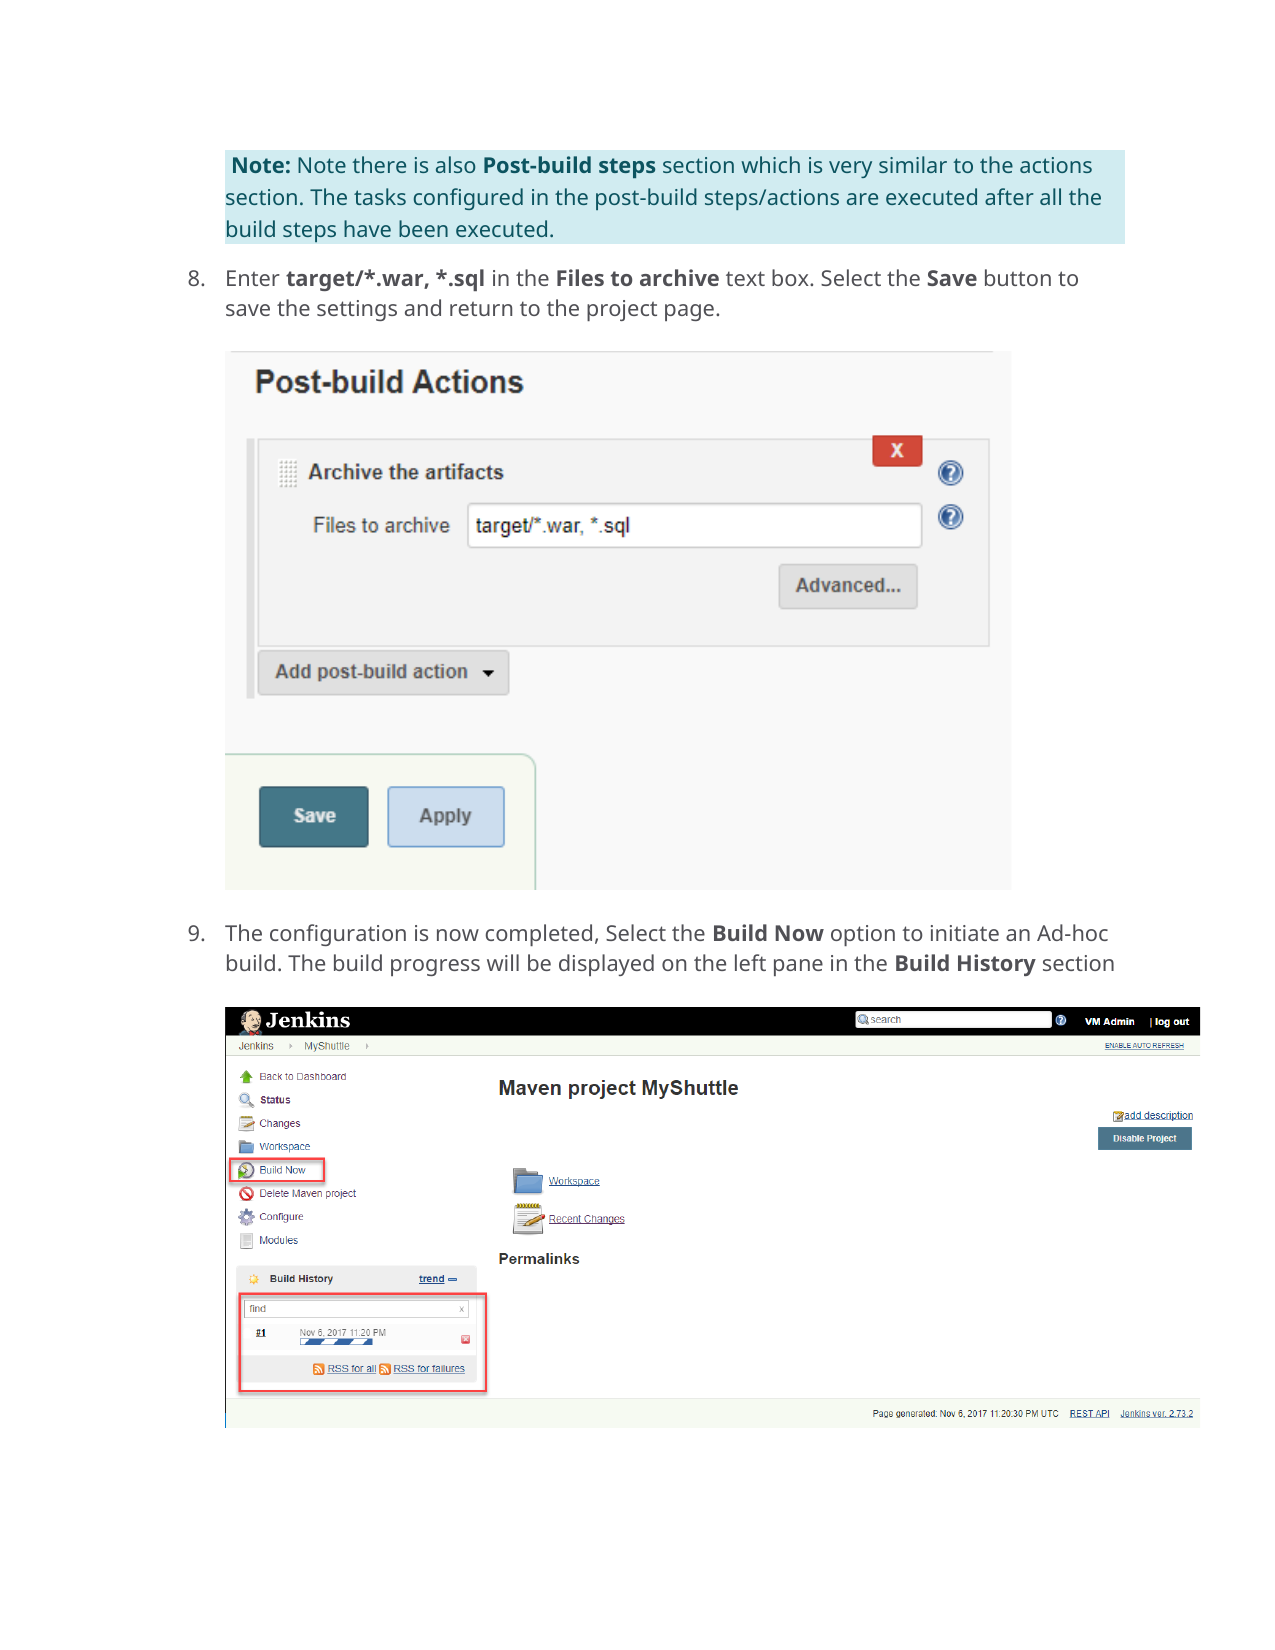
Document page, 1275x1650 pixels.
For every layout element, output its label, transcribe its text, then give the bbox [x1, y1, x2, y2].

picture [225, 351, 1012, 890]
text Note: Note there is also Post-build steps section which is very similar to the actions section. The tasks configured in the post-build steps/actions are executed after all the build steps have been executed. [225, 150, 1125, 244]
list The configuration is now completed, Select the Build Now option to initiate an Ad-hoc build. The build progress will be displayed on the left pane in the Build History section [187, 918, 1125, 978]
list Enter target/*.war, *.sql in the Files to archive text box. Select the Save button to save the settings and return to the project page. [187, 263, 1125, 322]
picture [225, 1007, 1200, 1428]
